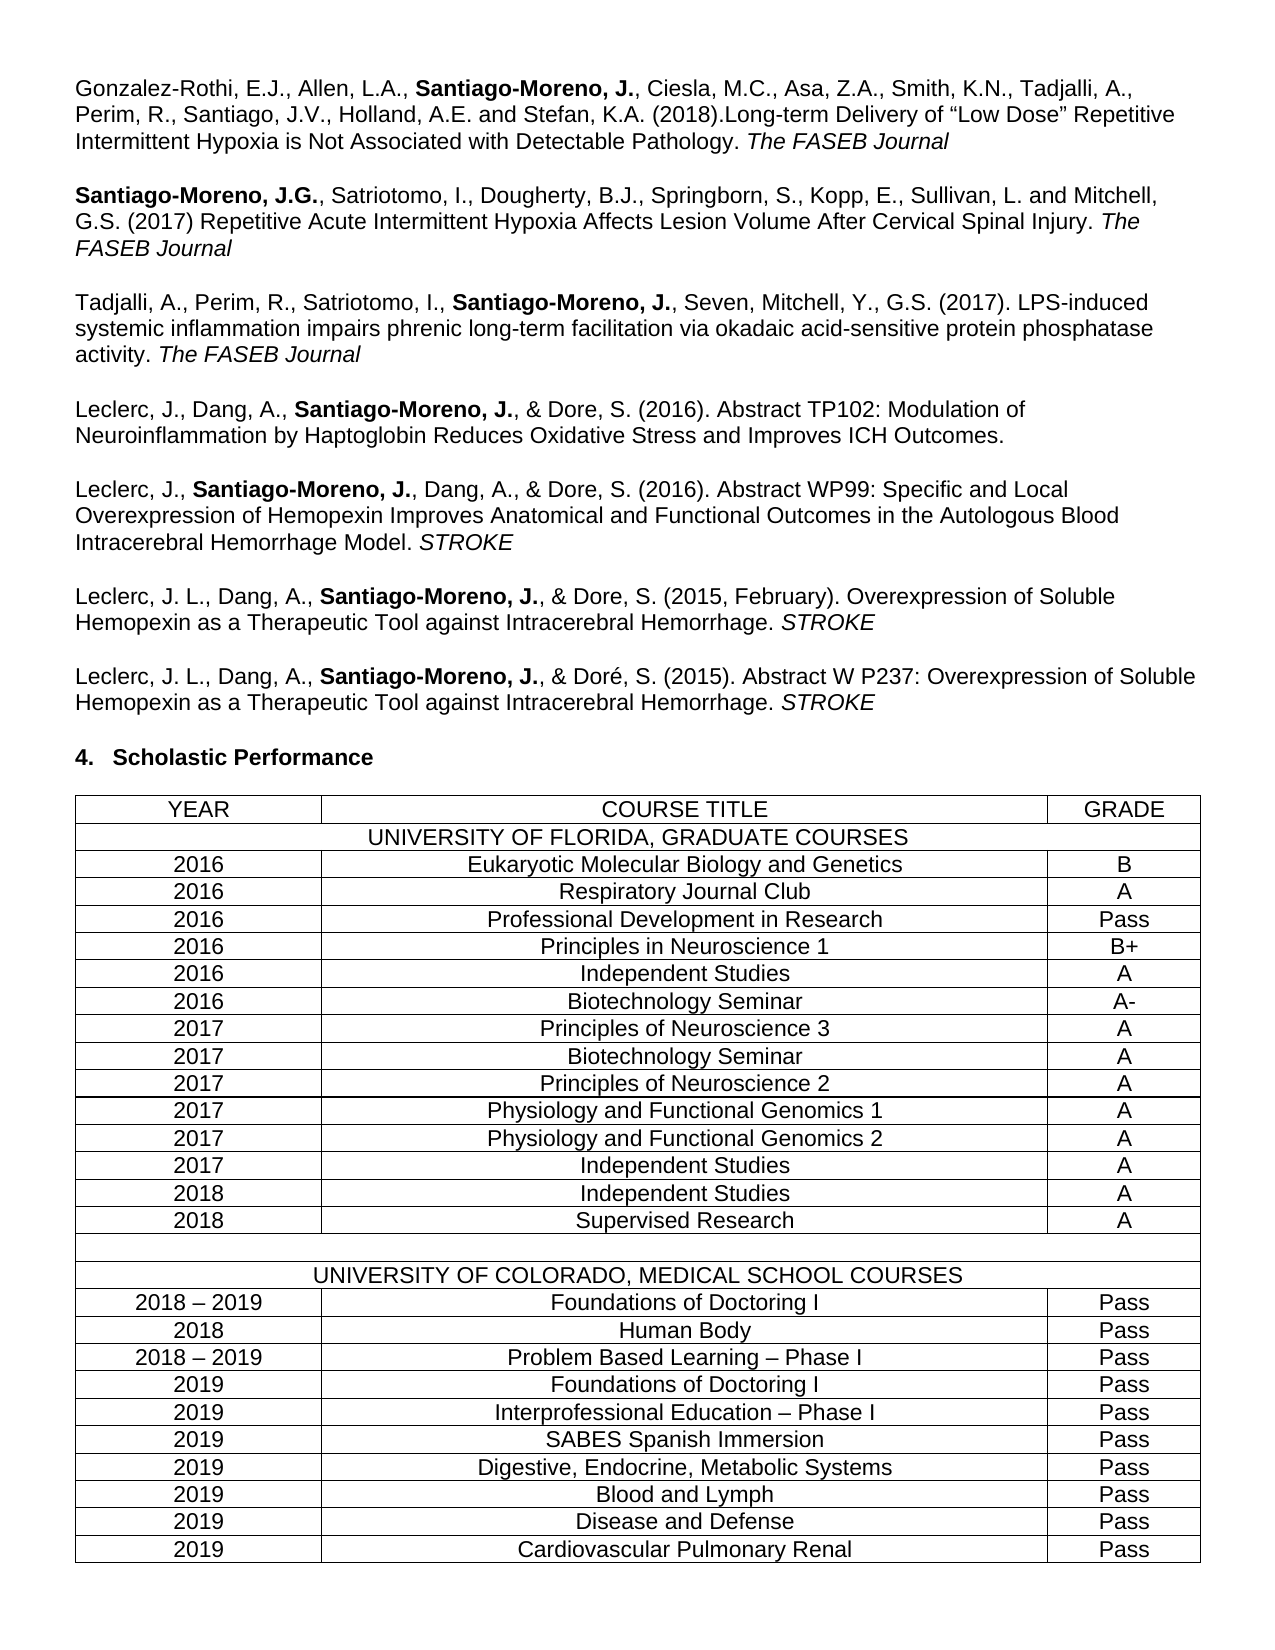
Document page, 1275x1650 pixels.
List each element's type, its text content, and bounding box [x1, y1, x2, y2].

text Leclerc, J., Dang, A., Santiago-Moreno, J., & Dore, S. (2016). Abstract TP102: Modulation of Neuroinflammation by Haptoglobin Reduces Oxidative Stress and Improves ICH Outcomes. [75, 396, 1200, 448]
table_cell Pass [1048, 1399, 1200, 1425]
table_cell 2017 [76, 1152, 321, 1178]
table_cell Problem Based Learning – Phase I [322, 1344, 1047, 1370]
list Scholastic Performance [75, 744, 1200, 770]
table_cell A [1048, 1125, 1200, 1151]
text Leclerc, J., Santiago-Moreno, J., Dang, A., & Dore, S. (2016). Abstract WP99: Specific and Local Overexpression of Hemopexin Improves Anatomical and Functional Outcomes in the Autologous Blood Intracerebral Hemorrhage Model. STROKE [75, 476, 1200, 555]
table_cell 2017 [76, 1043, 321, 1069]
table_cell 2019 [76, 1399, 321, 1425]
table_cell A- [1048, 988, 1200, 1014]
table_cell 2017 [76, 1015, 321, 1042]
table_cell Pass [1048, 1426, 1200, 1452]
table_cell 2019 [76, 1454, 321, 1480]
table_cell Principles of Neuroscience 2 [322, 1070, 1047, 1096]
table_header COURSE TITLE [322, 796, 1047, 822]
table_cell 2018 [76, 1180, 321, 1206]
table_cell Human Body [322, 1317, 1047, 1343]
table_cell Principles of Neuroscience 3 [322, 1015, 1047, 1042]
table_header GRADE [1048, 796, 1200, 822]
table_cell Pass [1048, 1508, 1200, 1535]
table_cell Blood and Lymph [322, 1481, 1047, 1507]
text Tadjalli, A., Perim, R., Satriotomo, I., Santiago-Moreno, J., Seven, Mitchell, Y., G.S. (2017). LPS-induced systemic inflammation impairs phrenic long-term facilitation via okadaic acid-sensitive protein phosphatase activity. The FASEB Journal [75, 289, 1200, 368]
table_cell Independent Studies [322, 960, 1047, 987]
table_cell 2018 – 2019 [76, 1289, 321, 1316]
table_cell A [1048, 1180, 1200, 1206]
table_cell Pass [1048, 1344, 1200, 1370]
table_cell 2018 [76, 1317, 321, 1343]
table_cell Physiology and Functional Genomics 1 [322, 1098, 1047, 1124]
table_cell 2019 [76, 1508, 321, 1535]
table_cell 2016 [76, 933, 321, 959]
table_cell Principles in Neuroscience 1 [322, 933, 1047, 959]
table_cell Disease and Defense [322, 1508, 1047, 1535]
table_cell 2016 [76, 960, 321, 987]
table_cell 2016 [76, 906, 321, 932]
table_cell A [1048, 1098, 1200, 1124]
table_cell Respiratory Journal Club [322, 878, 1047, 904]
table_cell 2019 [76, 1481, 321, 1507]
table_cell Pass [1048, 1536, 1200, 1562]
text Gonzalez-Rothi, E.J., Allen, L.A., Santiago-Moreno, J., Ciesla, M.C., Asa, Z.A., Smith, K.N., Tadjalli, A., Perim, R., Santiago, J.V., Holland, A.E. and Stefan, K.A. (2018).Long-term Delivery of “Low Dose” Repetitive Intermittent Hypoxia is Not Associated with Detectable Pathology. The FASEB Journal [75, 75, 1200, 154]
table_cell 2018 – 2019 [76, 1344, 321, 1370]
table_cell [76, 1234, 1200, 1261]
table_cell 2019 [76, 1426, 321, 1452]
table_cell A [1048, 1043, 1200, 1069]
table_cell Physiology and Functional Genomics 2 [322, 1125, 1047, 1151]
table_cell 2016 [76, 878, 321, 904]
table_cell Biotechnology Seminar [322, 1043, 1047, 1069]
table_cell 2016 [76, 851, 321, 877]
table_cell Supervised Research [322, 1207, 1047, 1233]
table_cell Pass [1048, 1454, 1200, 1480]
table_cell 2017 [76, 1098, 321, 1124]
table_cell UNIVERSITY OF COLORADO, MEDICAL SCHOOL COURSES [76, 1262, 1200, 1288]
table_cell B+ [1048, 933, 1200, 959]
table_cell Pass [1048, 1371, 1200, 1398]
table_cell Eukaryotic Molecular Biology and Genetics [322, 851, 1047, 877]
table_cell B [1048, 851, 1200, 877]
table_cell SABES Spanish Immersion [322, 1426, 1047, 1452]
table_cell Independent Studies [322, 1180, 1047, 1206]
table_cell Digestive, Endocrine, Metabolic Systems [322, 1454, 1047, 1480]
table_cell 2017 [76, 1070, 321, 1096]
table_cell Pass [1048, 1317, 1200, 1343]
table_cell Cardiovascular Pulmonary Renal [322, 1536, 1047, 1562]
table_cell Foundations of Doctoring I [322, 1371, 1047, 1398]
table_cell Independent Studies [322, 1152, 1047, 1178]
table_cell Biotechnology Seminar [322, 988, 1047, 1014]
table_cell UNIVERSITY OF FLORIDA, GRADUATE COURSES [76, 824, 1200, 850]
table_cell A [1048, 1207, 1200, 1233]
table_cell Foundations of Doctoring I [322, 1289, 1047, 1316]
text Leclerc, J. L., Dang, A., Santiago-Moreno, J., & Dore, S. (2015, February). Overexpression of Soluble Hemopexin as a Therapeutic Tool against Intracerebral Hemorrhage. STROKE [75, 583, 1200, 636]
table_cell Pass [1048, 1481, 1200, 1507]
table_cell Interprofessional Education – Phase I [322, 1399, 1047, 1425]
table_header YEAR [76, 796, 321, 822]
table_cell A [1048, 1070, 1200, 1096]
table_cell 2018 [76, 1207, 321, 1233]
table_cell 2016 [76, 988, 321, 1014]
table_cell Pass [1048, 906, 1200, 932]
text Santiago-Moreno, J.G., Satriotomo, I., Dougherty, B.J., Springborn, S., Kopp, E., Sullivan, L. and Mitchell, G.S. (2017) Repetitive Acute Intermittent Hypoxia Affects Lesion Volume After Cervical Spinal Injury. The FASEB Journal [75, 182, 1200, 261]
table_cell 2019 [76, 1371, 321, 1398]
table_cell Professional Development in Research [322, 906, 1047, 932]
table_cell A [1048, 960, 1200, 987]
table_cell A [1048, 1152, 1200, 1178]
table_cell 2017 [76, 1125, 321, 1151]
table_cell A [1048, 878, 1200, 904]
table_cell A [1048, 1015, 1200, 1042]
table_cell 2019 [76, 1536, 321, 1562]
table_cell Pass [1048, 1289, 1200, 1316]
text Leclerc, J. L., Dang, A., Santiago-Moreno, J., & Doré, S. (2015). Abstract W P237: Overexpression of Soluble Hemopexin as a Therapeutic Tool against Intracerebral Hemorrhage. STROKE [75, 663, 1200, 716]
